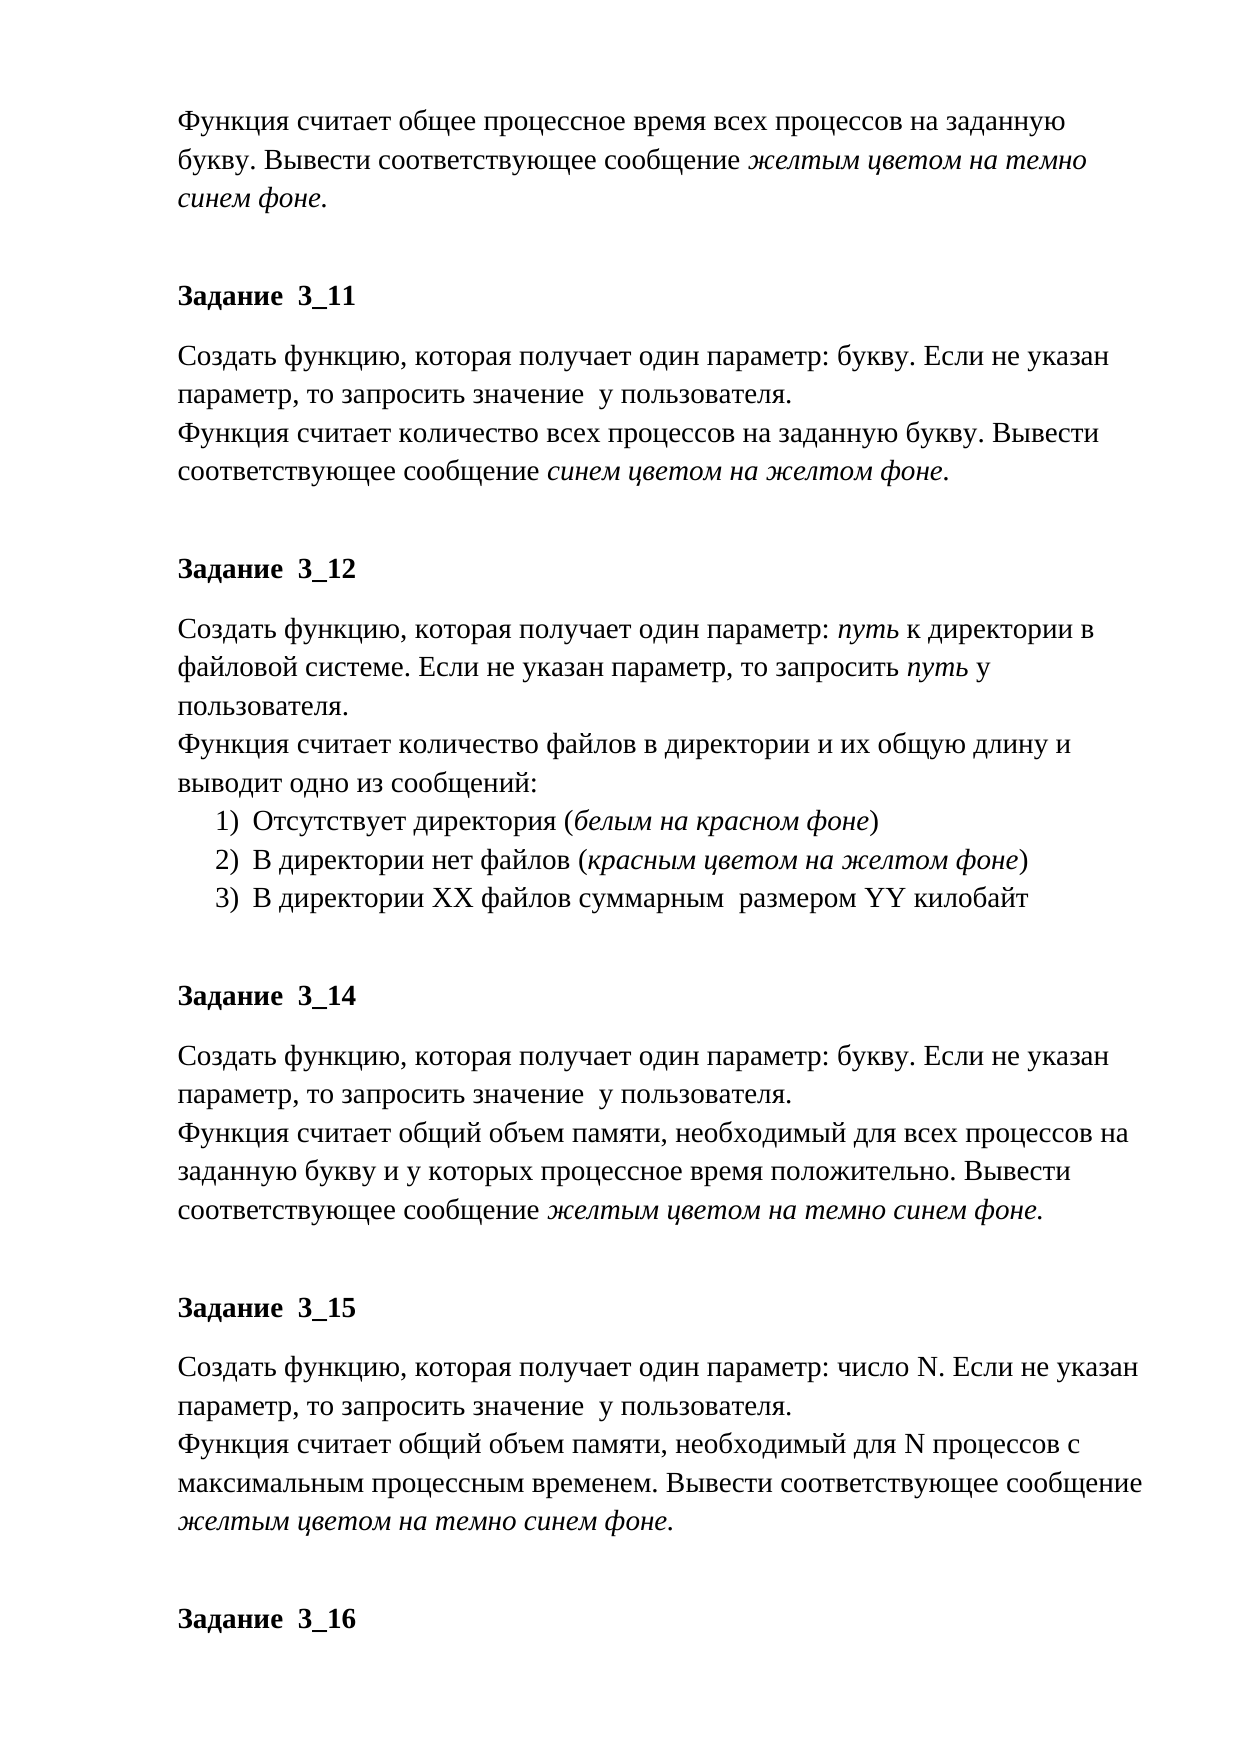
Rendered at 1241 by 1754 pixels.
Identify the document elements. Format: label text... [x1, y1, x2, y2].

text Задание 3_12 [177, 551, 1152, 585]
text Создать функцию, которая получает один параметр: путь к директории в файловой системе. Если не указан параметр, то запросить путь у пользователя. [177, 611, 1152, 721]
text Функция считает количество файлов в директории и их общую длину и выводит одно из сообщений: [177, 726, 1152, 798]
text Создать функцию, которая получает один параметр: число N. Если не указан параметр, то запросить значение у пользователя. [177, 1349, 1152, 1421]
text Задание 3_15 [177, 1290, 1152, 1323]
text Создать функцию, которая получает один параметр: букву. Если не указан параметр, то запросить значение у пользователя. [177, 338, 1152, 410]
text Задание 3_14 [177, 978, 1152, 1012]
text Функция считает общий объем памяти, необходимый для N процессов с максимальным процессным временем. Вывести соответствующее сообщение желтым цветом на темно синем фоне. [177, 1426, 1152, 1537]
text Задание 3_11 [177, 278, 1152, 312]
text Функция считает количество всех процессов на заданную букву. Вывести соответствующее сообщение синем цветом на желтом фоне. [177, 415, 1152, 487]
text Создать функцию, которая получает один параметр: букву. Если не указан параметр, то запросить значение у пользователя. [177, 1038, 1152, 1110]
text Функция считает общее процессное время всех процессов на заданную букву. Вывести соответствующее сообщение желтым цветом на темно синем фоне. [177, 103, 1152, 214]
list В директории нет файлов (красным цветом на желтом фоне) [215, 842, 1152, 876]
list В директории ХХ файлов суммарным размером YY килобайт [215, 881, 1152, 914]
text Функция считает общий объем памяти, необходимый для всех процессов на заданную букву и у которых процессное время положительно. Вывести соответствующее сообщение желтым цветом на темно синем фоне. [177, 1115, 1152, 1226]
text Задание 3_16 [177, 1601, 1152, 1635]
list Отсутствует директория (белым на красном фоне) [215, 803, 1152, 837]
